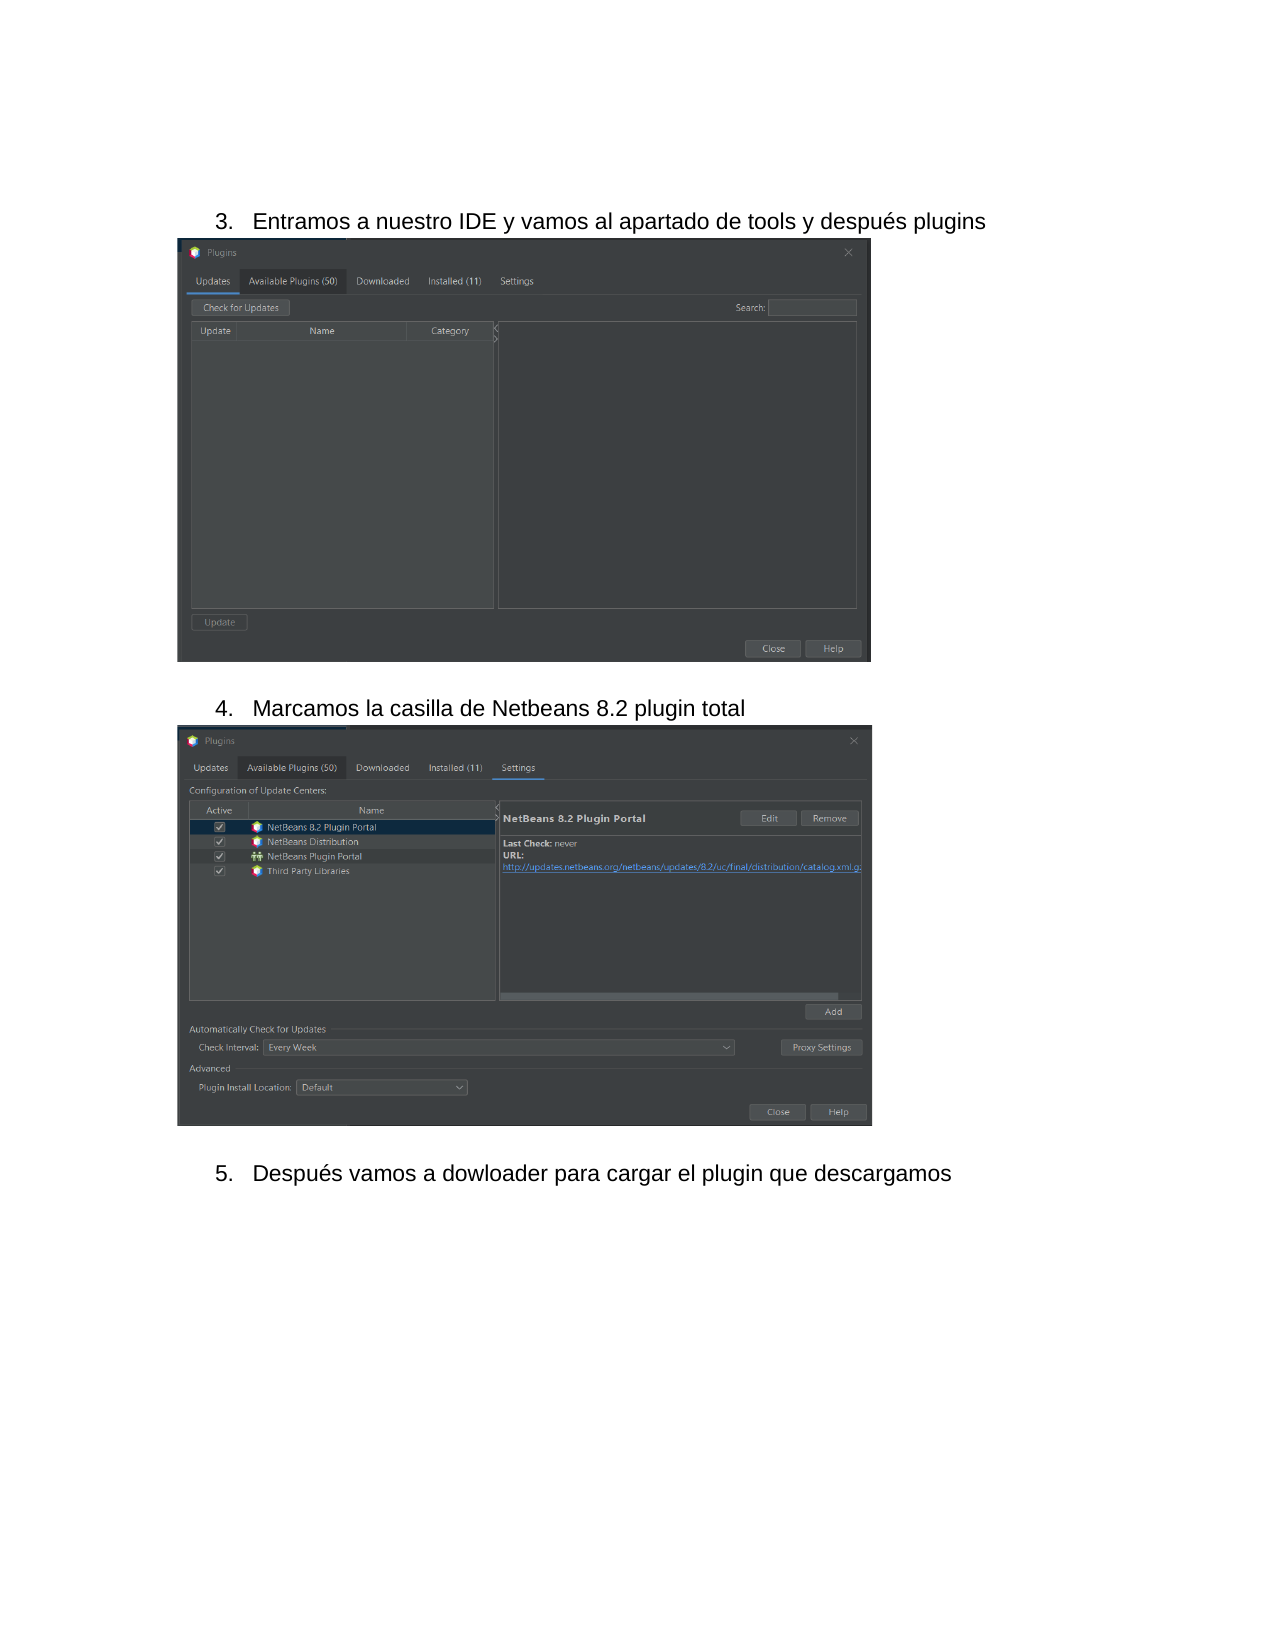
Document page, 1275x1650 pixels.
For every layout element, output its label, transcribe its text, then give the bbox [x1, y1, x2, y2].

list Entramos a nuestro IDE y vamos al apartado de tools y después plugins [215, 208, 1098, 234]
list Después vamos a dowloader para cargar el plugin que descargamos [215, 1160, 1098, 1186]
picture [177, 238, 871, 662]
picture [177, 725, 873, 1126]
list Marcamos la casilla de Netbeans 8.2 plugin total [215, 695, 1098, 722]
